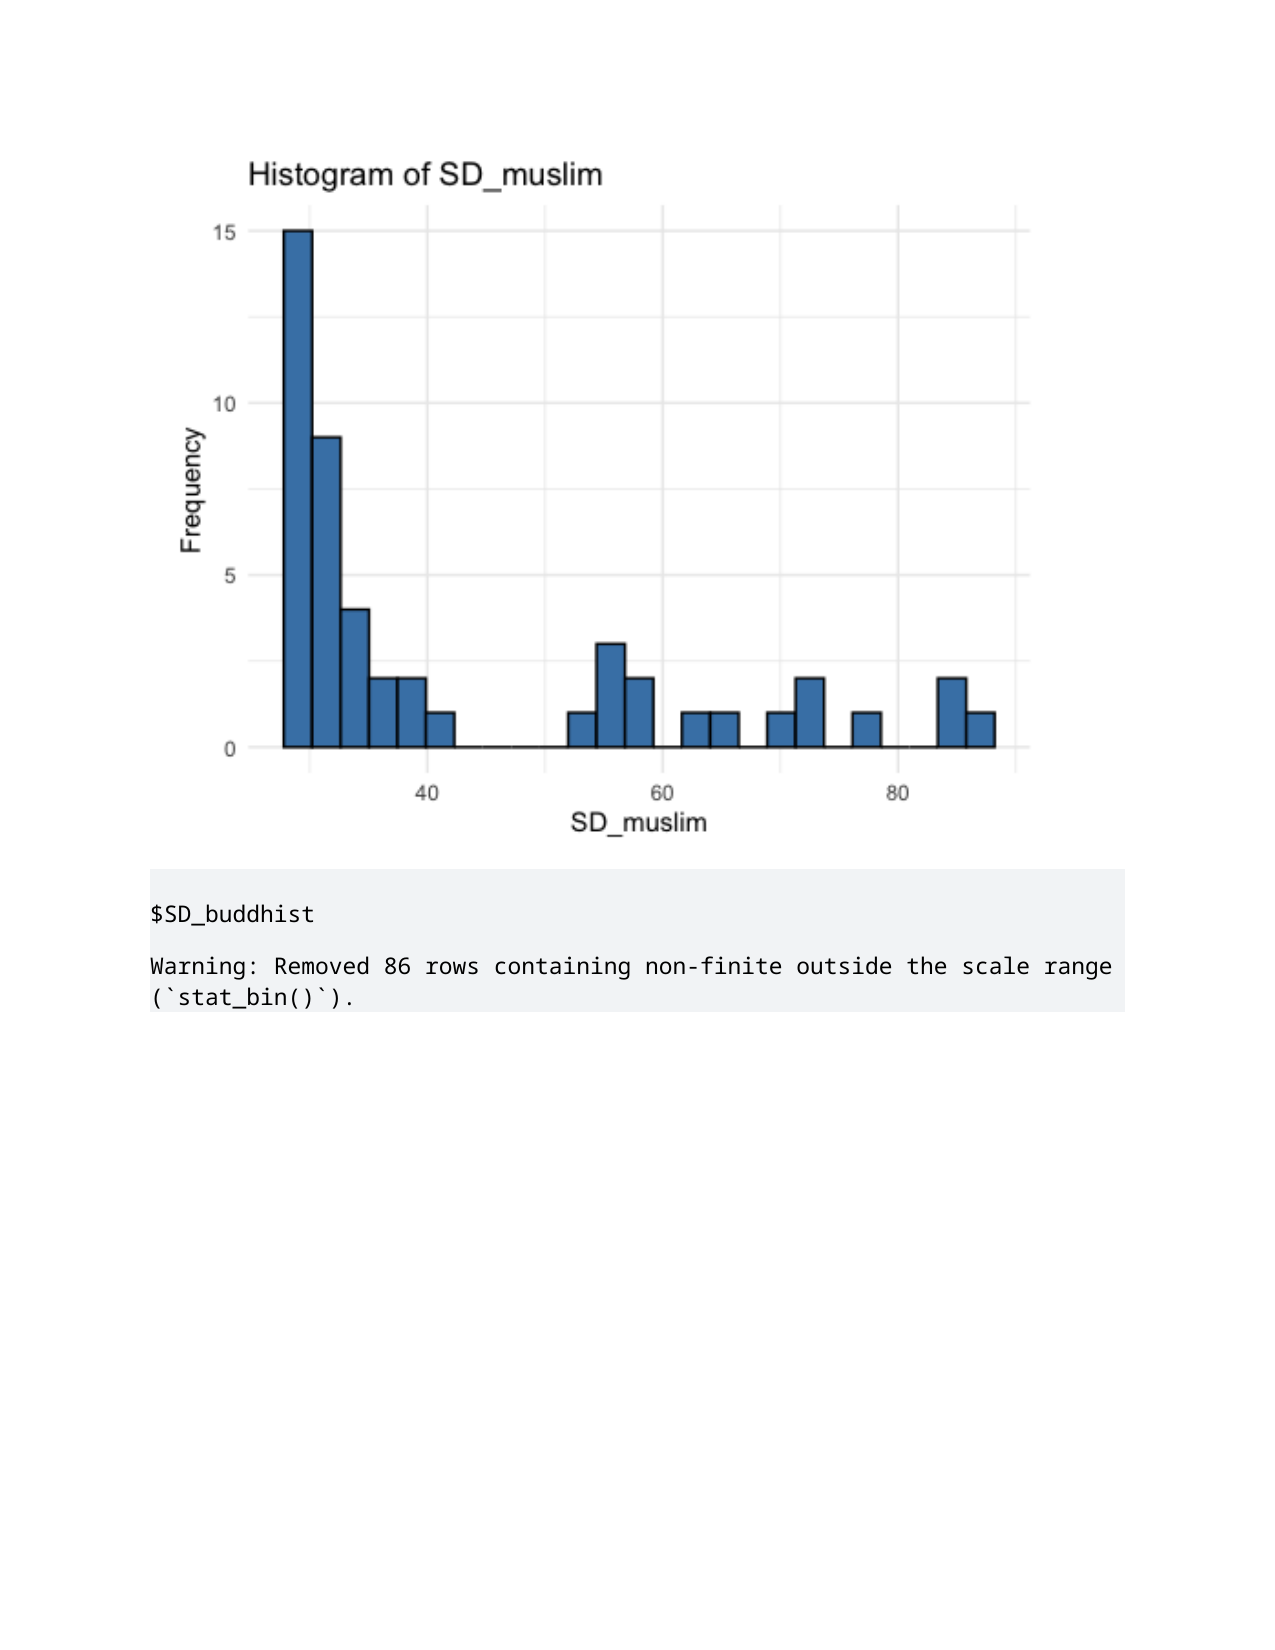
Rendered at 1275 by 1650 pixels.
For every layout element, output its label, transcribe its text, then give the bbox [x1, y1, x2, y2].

text $SD_buddhist [150, 869, 1125, 929]
picture [168, 150, 1044, 850]
text Warning: Removed 86 rows containing non-finite outside the scale range (`stat_bin()`). [150, 949, 1125, 1012]
